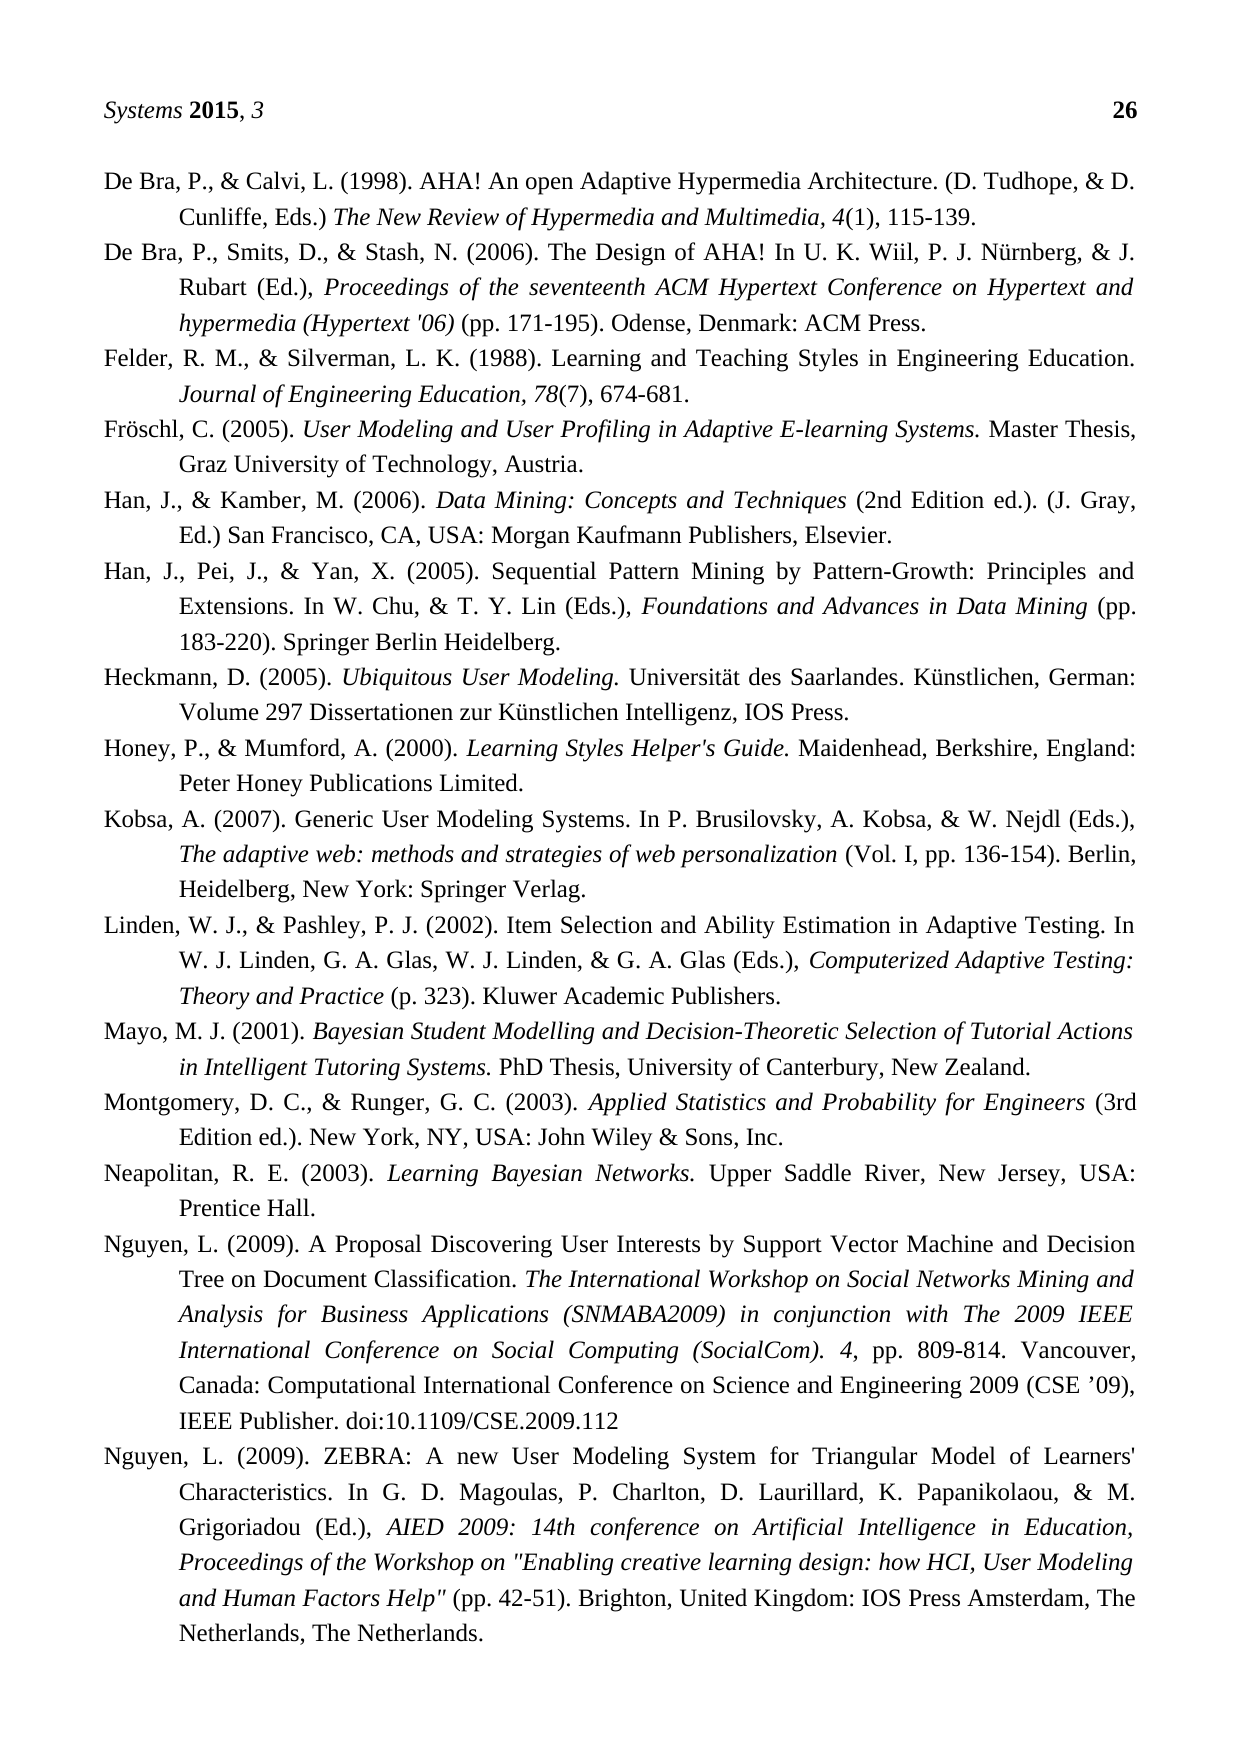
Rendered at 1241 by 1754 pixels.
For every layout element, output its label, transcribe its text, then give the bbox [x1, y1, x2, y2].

text Heckmann, D. (2005). Ubiquitous User Modeling. Universität des Saarlandes. Künstlichen, German: Volume 297 Dissertationen zur Künstlichen Intelligenz, IOS Press. [103, 655, 1137, 726]
text Honey, P., & Mumford, A. (2000). Learning Styles Helper's Guide. Maidenhead, Berkshire, England: Peter Honey Publications Limited. [103, 726, 1137, 797]
text Felder, R. M., & Silverman, L. K. (1988). Learning and Teaching Styles in Engineering Education. Journal of Engineering Education, 78(7), 674-681. [103, 337, 1137, 407]
text De Bra, P., Smits, D., & Stash, N. (2006). The Design of AHA! In U. K. Wiil, P. J. Nürnberg, & J. Rubart (Ed.), Proceedings of the seventeenth ACM Hypertext Conference on Hypertext and hypermedia (Hypertext '06) (pp. 171-195). Odense, Denmark: ACM Press. [103, 230, 1137, 337]
text Kobsa, A. (2007). Generic User Modeling Systems. In P. Brusilovsky, A. Kobsa, & W. Nejdl (Eds.), The adaptive web: methods and strategies of web personalization (Vol. I, pp. 136-154). Berlin, Heidelberg, New York: Springer Verlag. [103, 797, 1137, 903]
text Nguyen, L. (2009). ZEBRA: A new User Modeling System for Triangular Model of Learners' Characteristics. In G. D. Magoulas, P. Charlton, D. Laurillard, K. Papanikolaou, & M. Grigoriadou (Ed.), AIED 2009: 14th conference on Artificial Intelligence in Education, Proceedings of the Workshop on "Enabling creative learning design: how HCI, User Modeling and Human Factors Help" (pp. 42-51). Brighton, United Kingdom: IOS Press Amsterdam, The Netherlands, The Netherlands. [103, 1434, 1137, 1647]
text Montgomery, D. C., & Runger, G. C. (2003). Applied Statistics and Probability for Engineers (3rd Edition ed.). New York, NY, USA: John Wiley & Sons, Inc. [103, 1080, 1137, 1151]
text Linden, W. J., & Pashley, P. J. (2002). Item Selection and Ability Estimation in Adaptive Testing. In W. J. Linden, G. A. Glas, W. J. Linden, & G. A. Glas (Eds.), Computerized Adaptive Testing: Theory and Practice (p. 323). Kluwer Academic Publishers. [103, 903, 1137, 1009]
text De Bra, P., & Calvi, L. (1998). AHA! An open Adaptive Hypermedia Architecture. (D. Tudhope, & D. Cunliffe, Eds.) The New Review of Hypermedia and Multimedia, 4(1), 115-139. [103, 159, 1137, 230]
text Han, J., Pei, J., & Yan, X. (2005). Sequential Pattern Mining by Pattern-Growth: Principles and Extensions. In W. Chu, & T. Y. Lin (Eds.), Foundations and Advances in Data Mining (pp. 183-220). Springer Berlin Heidelberg. [103, 549, 1137, 655]
text Fröschl, C. (2005). User Modeling and User Profiling in Adaptive E-learning Systems. Master Thesis, Graz University of Technology, Austria. [103, 407, 1137, 478]
text Nguyen, L. (2009). A Proposal Discovering User Interests by Support Vector Machine and Decision Tree on Document Classification. The International Workshop on Social Networks Mining and Analysis for Business Applications (SNMABA2009) in conjunction with The 2009 IEEE International Conference on Social Computing (SocialCom). 4, pp. 809-814. Vancouver, Canada: Computational International Conference on Science and Engineering 2009 (CSE ’09), IEEE Publisher. doi:10.1109/CSE.2009.112 [103, 1222, 1137, 1434]
text Mayo, M. J. (2001). Bayesian Student Modelling and Decision-Theoretic Selection of Tutorial Actions in Intelligent Tutoring Systems. PhD Thesis, University of Canterbury, New Zealand. [103, 1009, 1137, 1080]
text Han, J., & Kamber, M. (2006). Data Mining: Concepts and Techniques (2nd Edition ed.). (J. Gray, Ed.) San Francisco, CA, USA: Morgan Kaufmann Publishers, Elsevier. [103, 478, 1137, 549]
text Neapolitan, R. E. (2003). Learning Bayesian Networks. Upper Saddle River, New Jersey, USA: Prentice Hall. [103, 1151, 1137, 1222]
